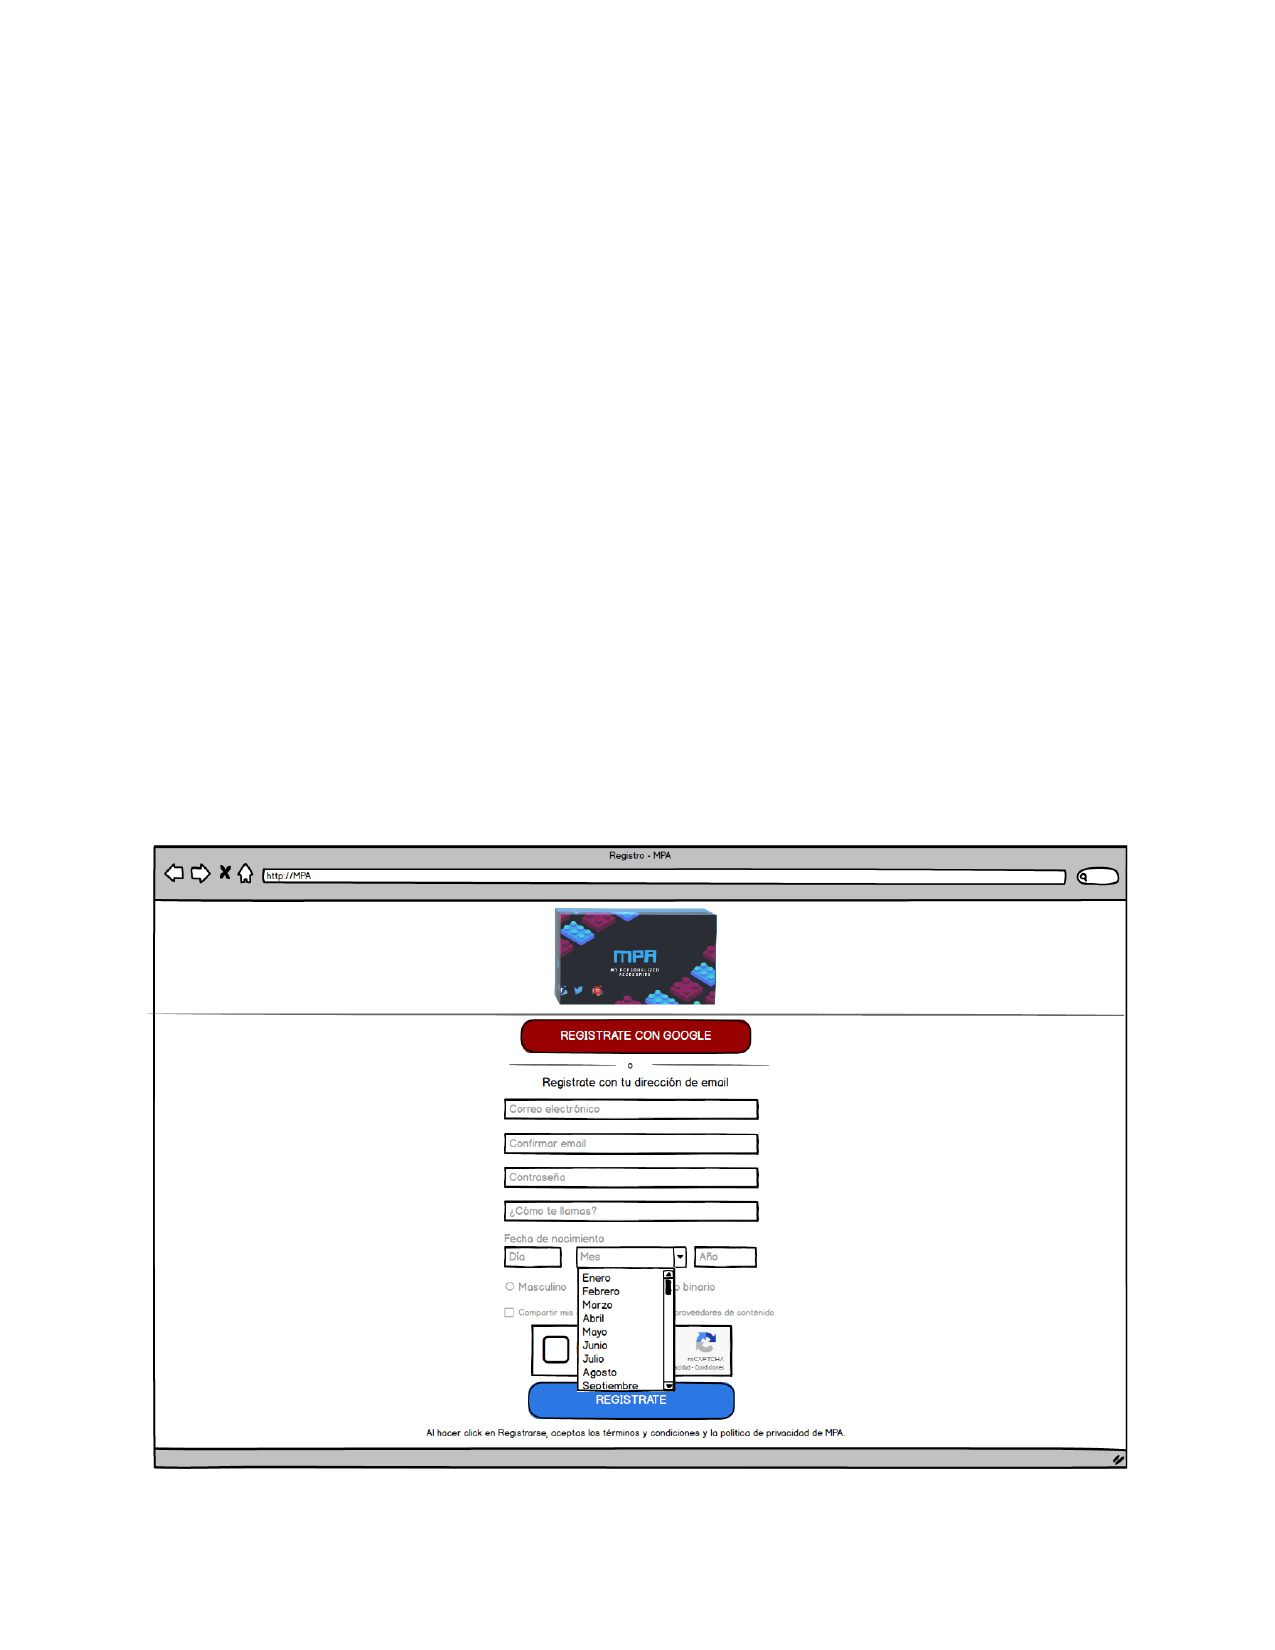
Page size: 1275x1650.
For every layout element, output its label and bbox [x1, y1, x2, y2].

picture [147, 845, 1128, 1469]
